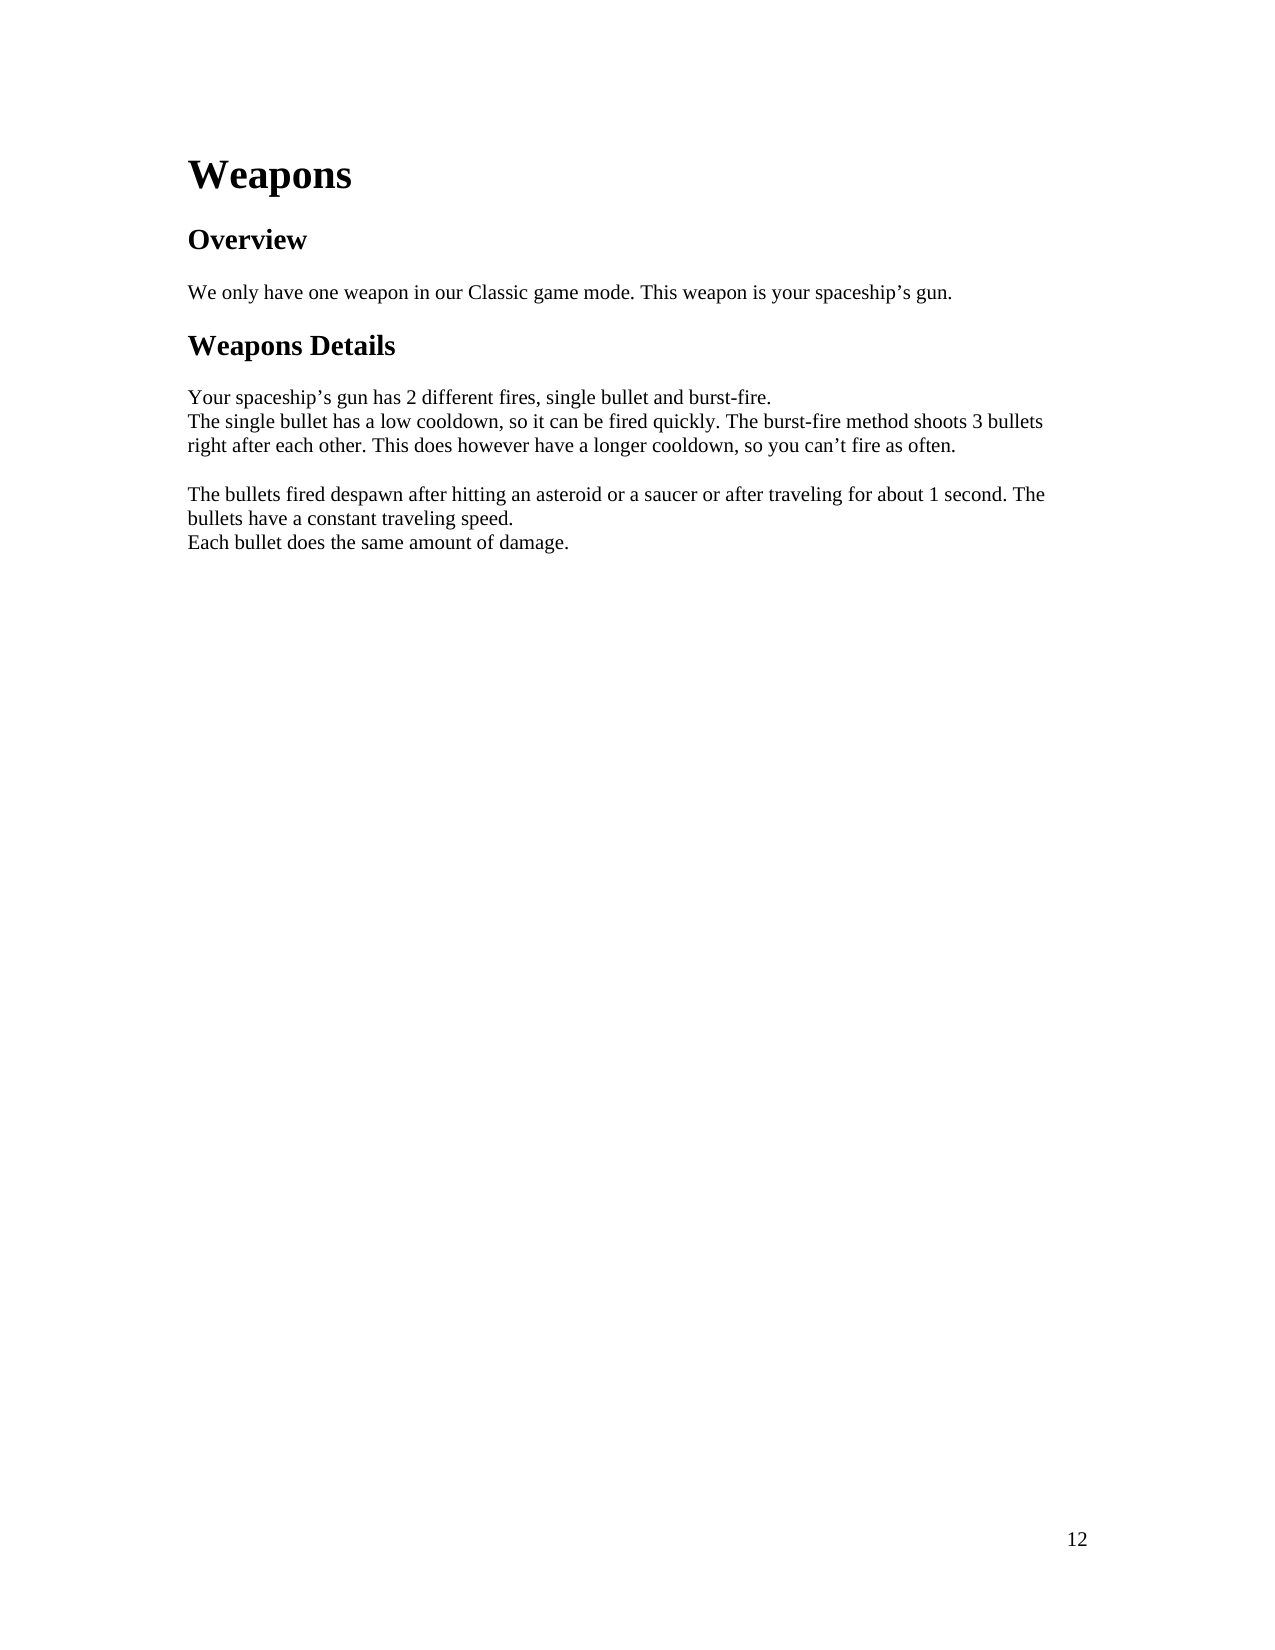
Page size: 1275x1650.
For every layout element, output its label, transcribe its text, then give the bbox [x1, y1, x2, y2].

subtitle Weapons [187, 150, 1087, 198]
text Each bullet does the same amount of damage. [187, 530, 1087, 554]
subtitle Weapons Details [187, 328, 1087, 361]
text The bullets fired despawn after hitting an asteroid or a saucer or after traveling for about 1 second. The bullets have a constant traveling speed. [187, 482, 1087, 530]
text Your spaceship’s gun has 2 different fires, single bullet and burst-fire. [187, 385, 1087, 409]
subtitle Overview [187, 222, 1087, 256]
text The single bullet has a low cooldown, so it can be fired quickly. The burst-fire method shoots 3 bullets right after each other. This does however have a longer cooldown, so you can’t fire as often. [187, 409, 1087, 457]
text We only have one weapon in our Classic game mode. This weapon is your spaceship’s gun. [187, 279, 1087, 304]
